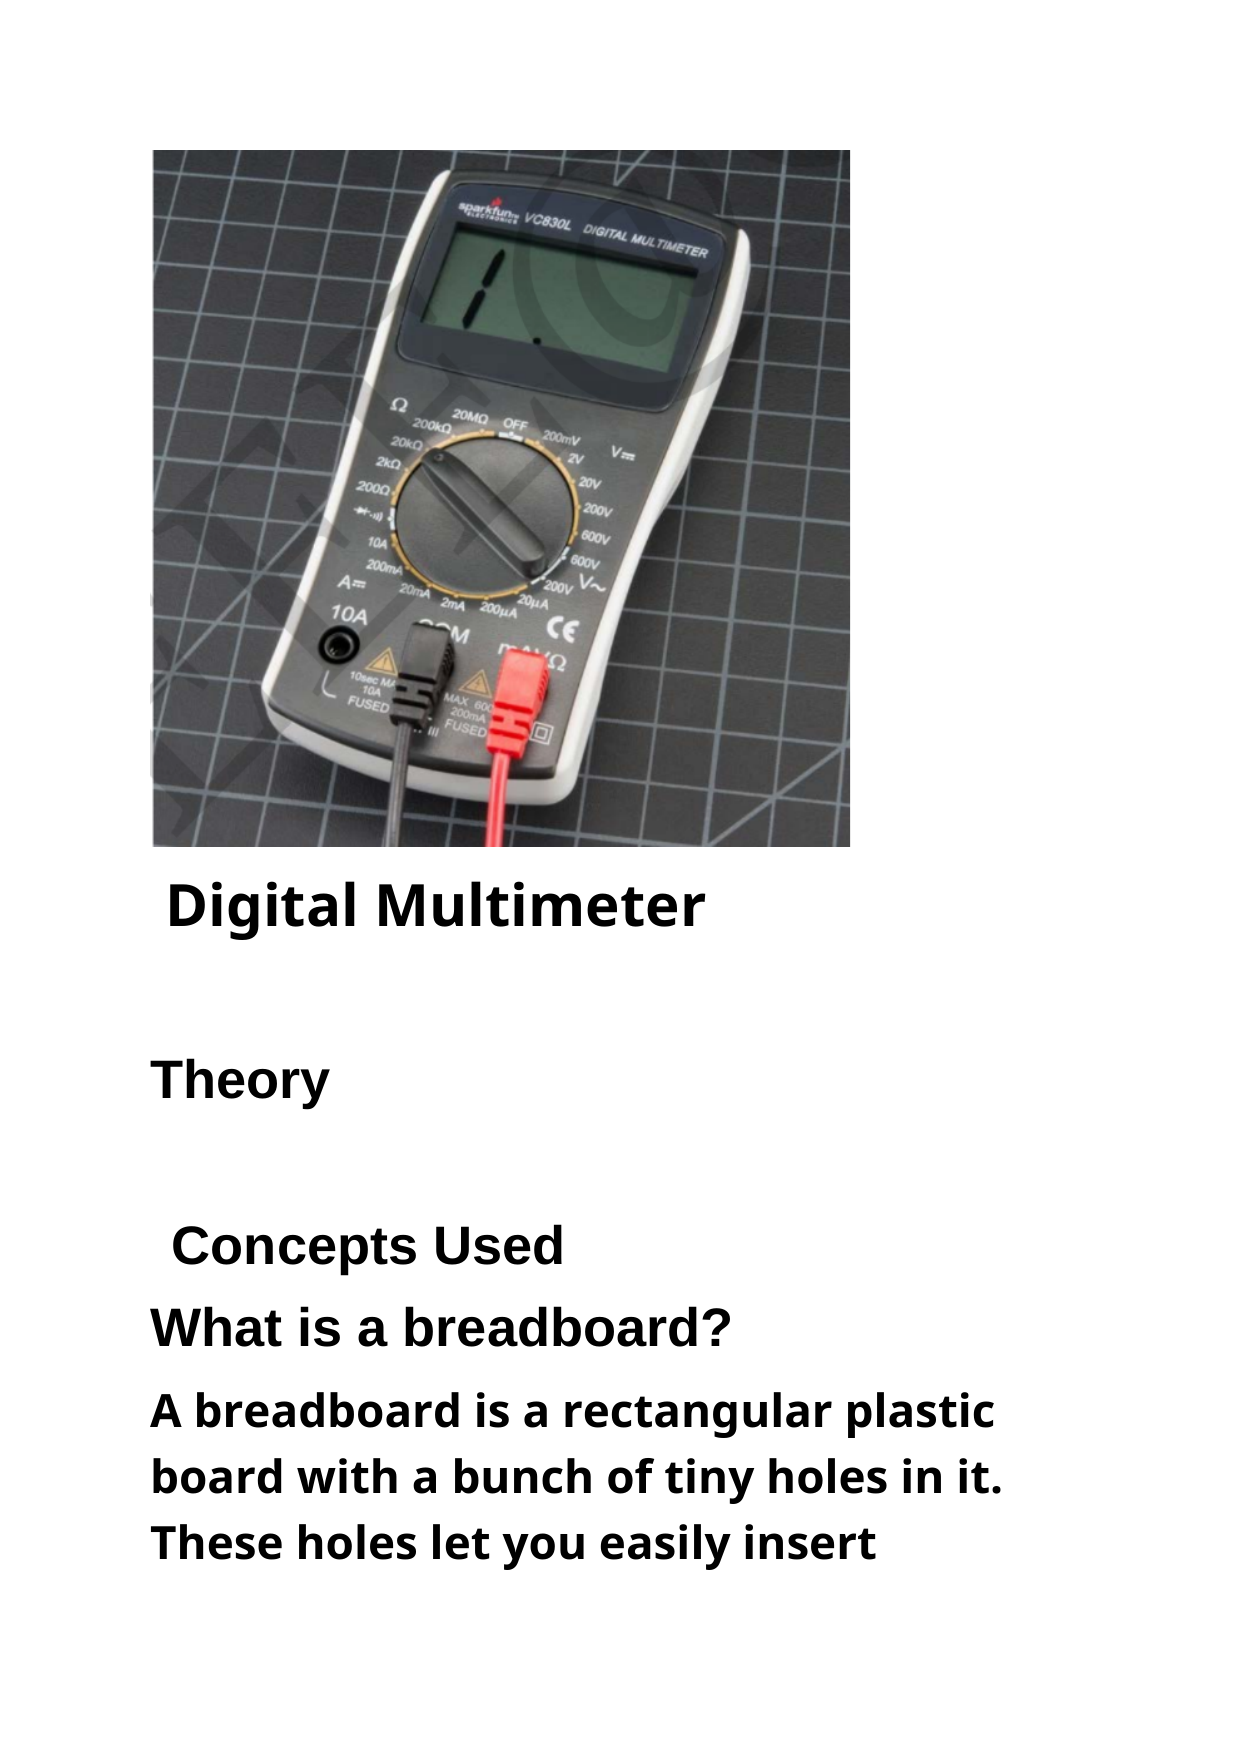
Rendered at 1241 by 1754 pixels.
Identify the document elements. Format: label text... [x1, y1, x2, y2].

text Theory [150, 1048, 1090, 1110]
text What is a breadboard? [150, 1296, 1090, 1358]
text Concepts Used [150, 1213, 1090, 1276]
picture [150, 150, 851, 847]
text Digital Multimeter [150, 864, 1090, 944]
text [150, 1378, 1090, 1573]
